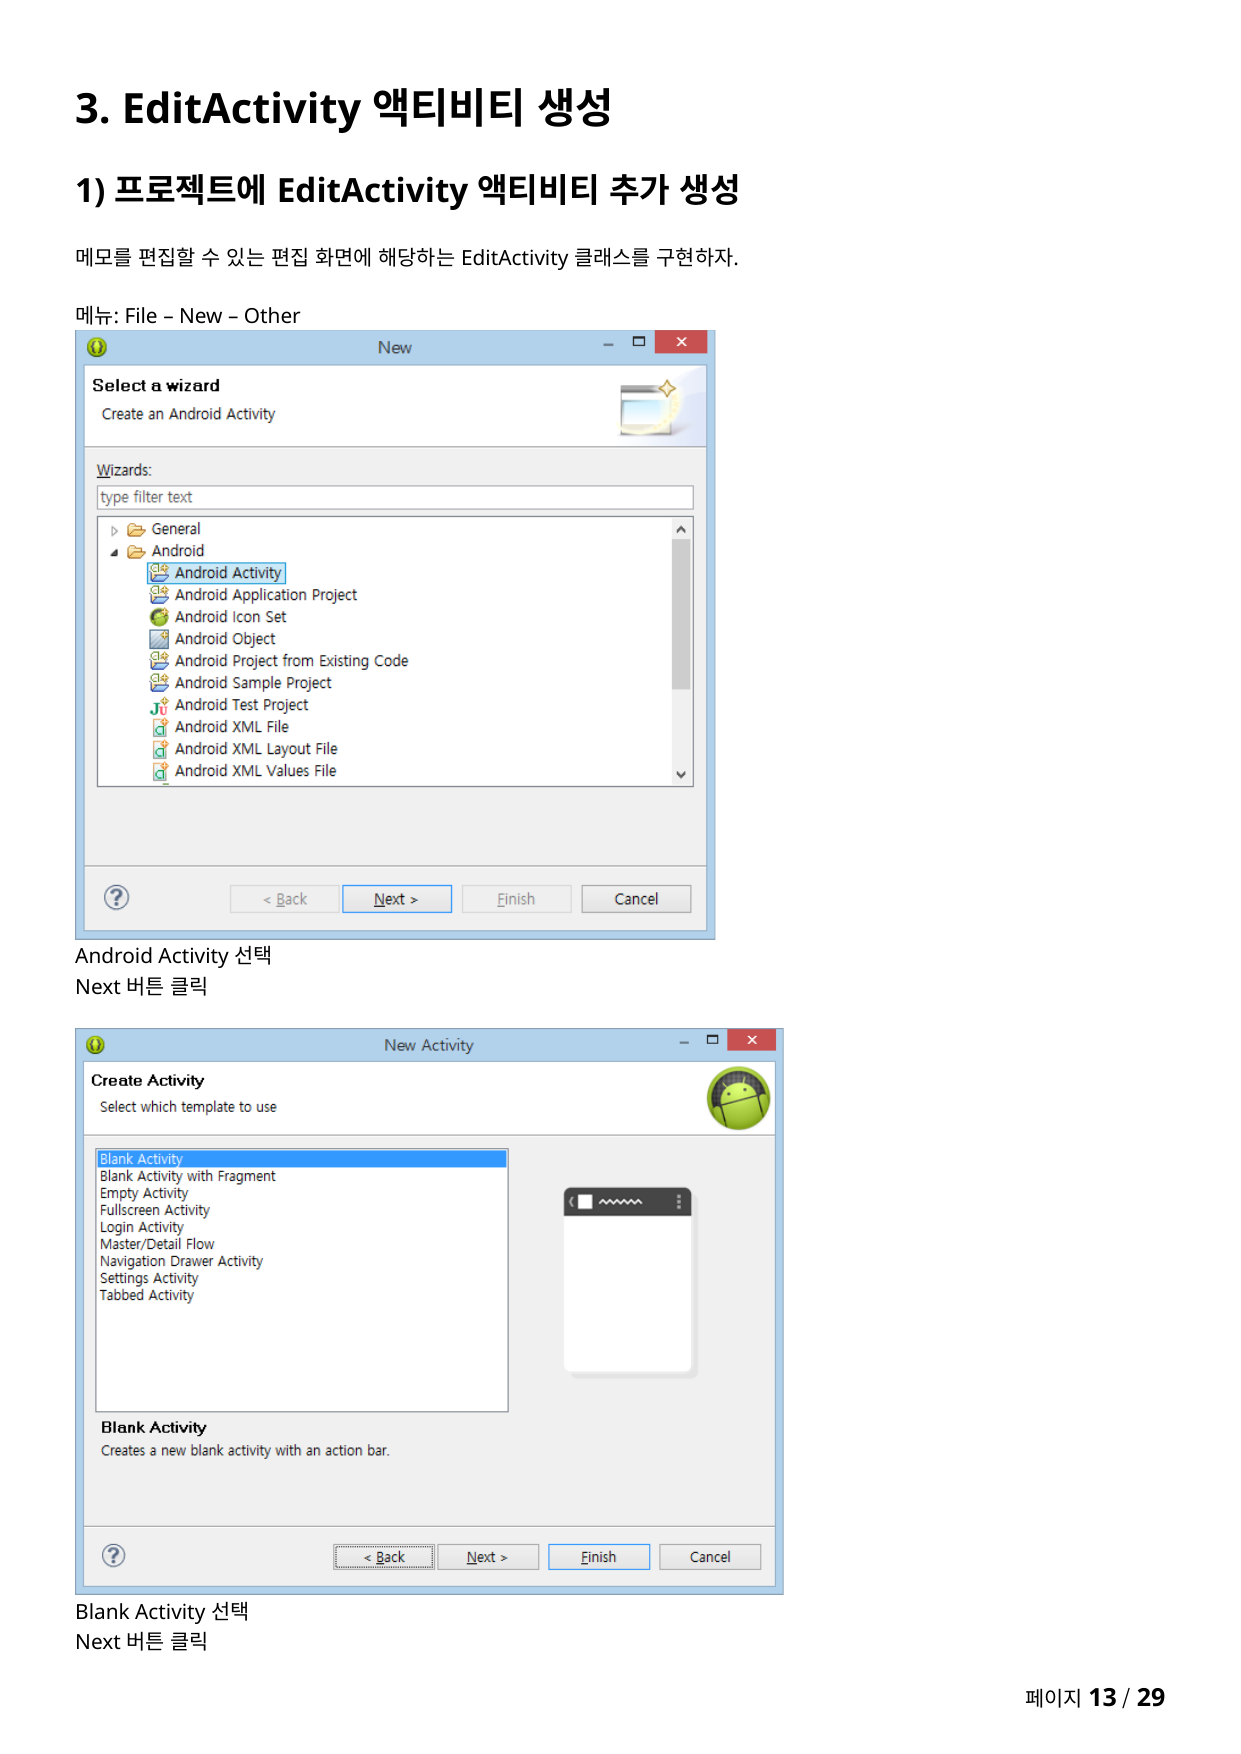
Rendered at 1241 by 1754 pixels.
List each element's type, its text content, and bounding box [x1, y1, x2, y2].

text 메모를 편집할 수 있는 편집 화면에 해당하는 EditActivity 클래스를 구현하자. [75, 241, 1165, 271]
picture [75, 330, 716, 940]
text Next 버튼 클릭 [75, 1625, 1165, 1656]
text Next 버튼 클릭 [75, 970, 1165, 1000]
text Android Activity 선택 [75, 940, 1165, 970]
subtitle EditActivity 액티비티 생성 [75, 75, 1165, 136]
subtitle 프로젝트에 EditActivity 액티비티 추가 생성 [75, 164, 1165, 212]
text 메뉴: File – New – Other [75, 299, 1165, 330]
text Blank Activity 선택 [75, 1595, 1165, 1625]
picture [75, 1028, 784, 1595]
